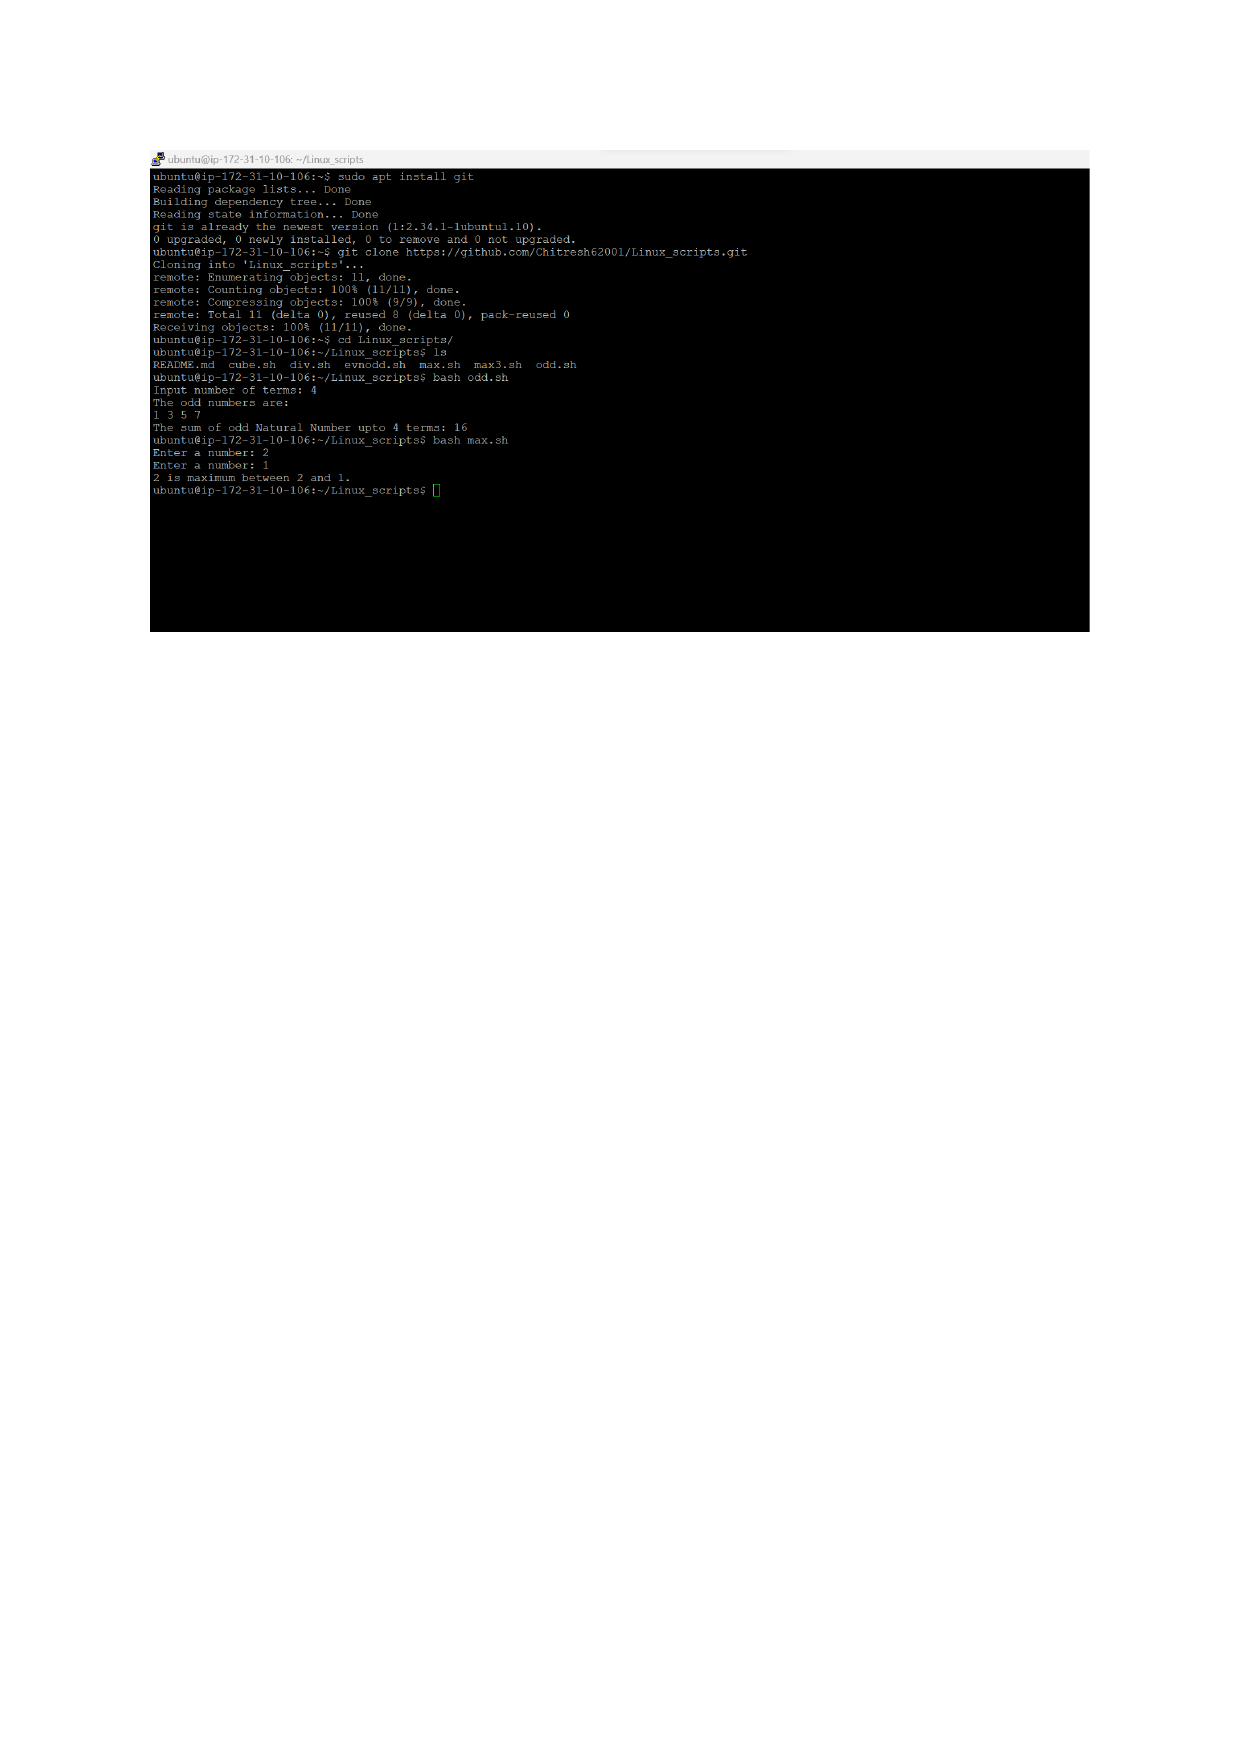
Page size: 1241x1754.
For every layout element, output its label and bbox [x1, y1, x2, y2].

picture [150, 150, 1090, 632]
